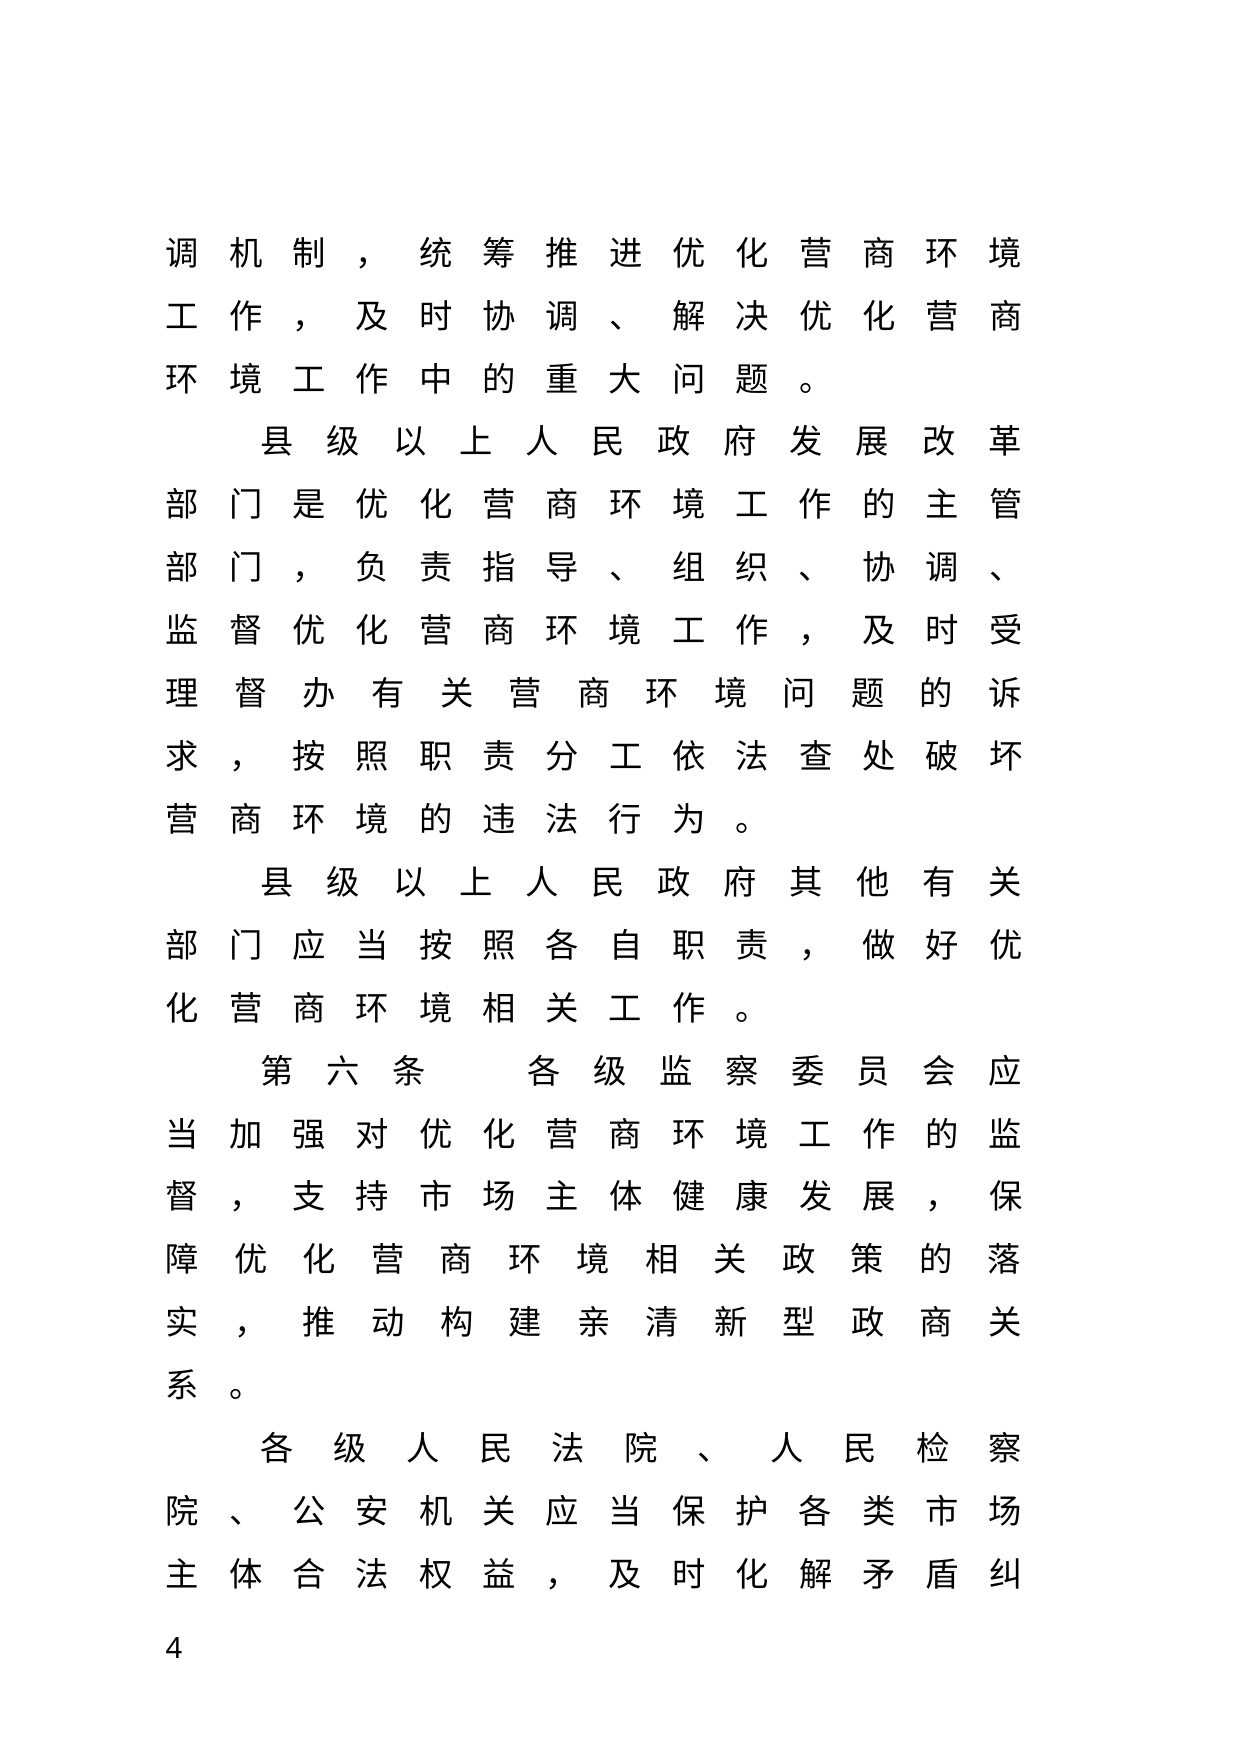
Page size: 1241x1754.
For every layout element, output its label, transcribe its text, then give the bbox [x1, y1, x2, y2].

list 第六条 各级监察委员会应当加强对优化营商环境工作的监督，支持市场主体健康发展，保障优化营商环境相关政策的落实，推动构建亲清新型政商关系。 [166, 1037, 1052, 1414]
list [166, 1414, 1052, 1603]
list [166, 219, 1052, 408]
list 县级以上人民政府发展改革部门是优化营商环境工作的主管部门，负责指导、组织、协调、监督优化营商环境工作，及时受理督办有关营商环境问题的诉求，按照职责分工依法查处破坏营商环境的违法行为。 [166, 408, 1052, 848]
list 县级以上人民政府其他有关部门应当按照各自职责，做好优化营商环境相关工作。 [166, 848, 1052, 1037]
